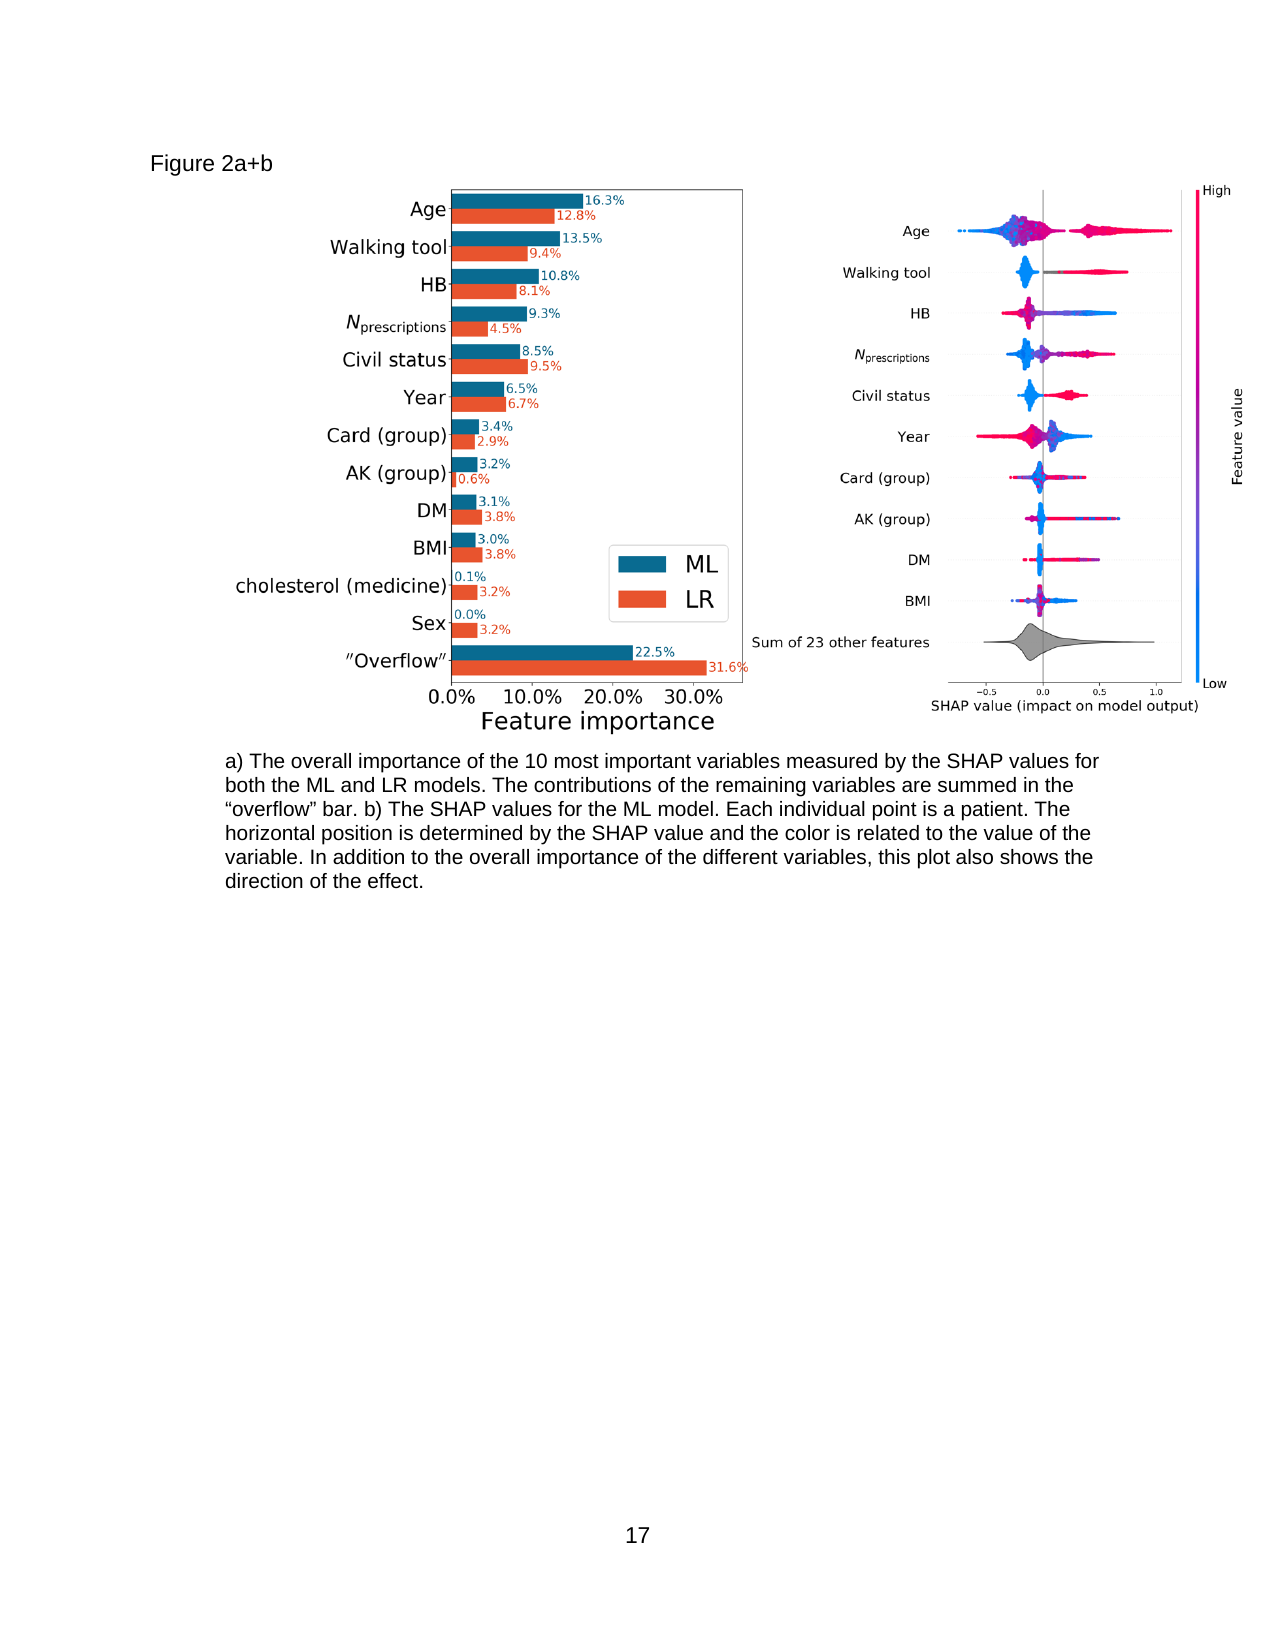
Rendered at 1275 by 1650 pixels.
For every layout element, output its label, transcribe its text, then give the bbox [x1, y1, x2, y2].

picture [225, 176, 1248, 745]
